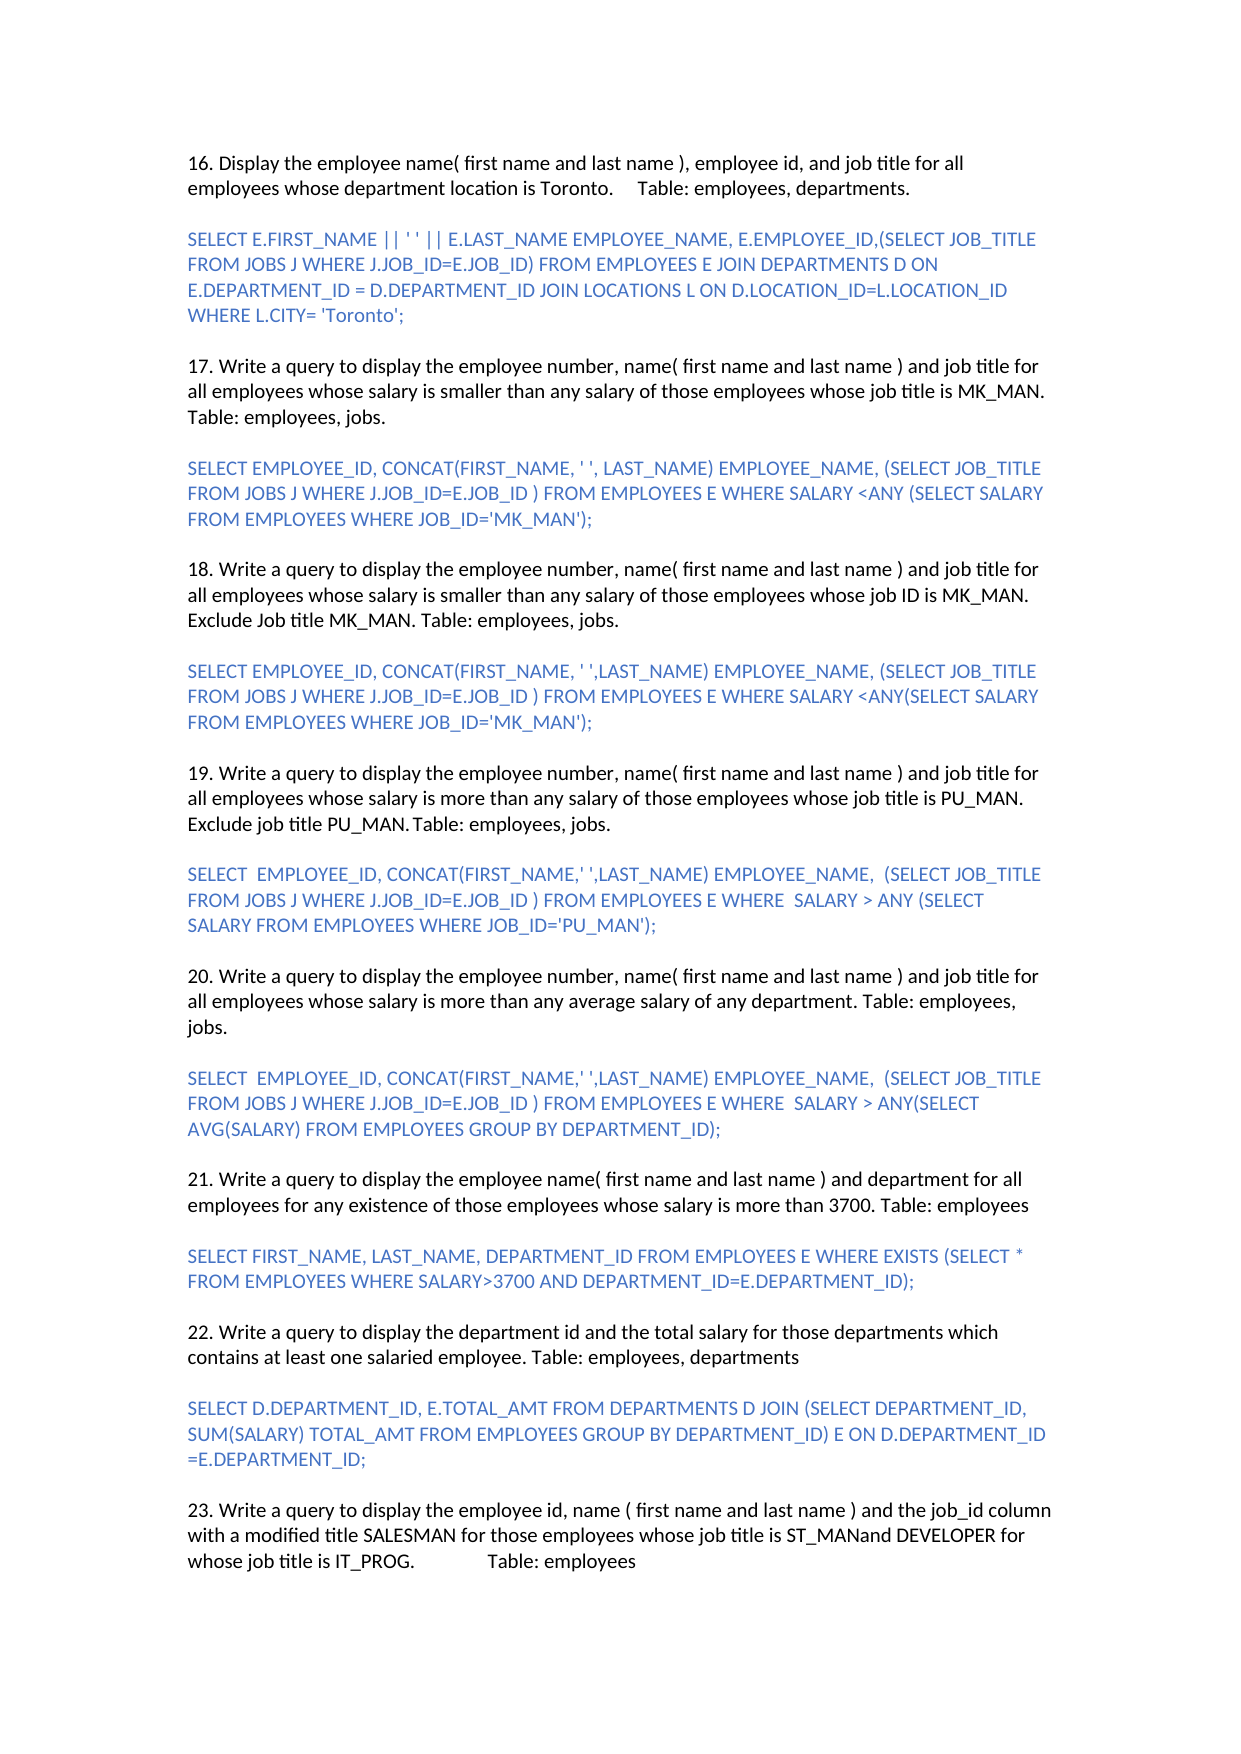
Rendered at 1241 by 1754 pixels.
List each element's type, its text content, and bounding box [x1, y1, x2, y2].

list Write a query to display the employee id, name ( first name and last name ) and the job_id column with a modified title SALESMAN for those employees whose job title is ST_MANand DEVELOPER for whose job title is IT_PROG. Table: employees [187, 1497, 1053, 1573]
text SELECT EMPLOYEE_ID, CONCAT(FIRST_NAME,' ',LAST_NAME) EMPLOYEE_NAME, (SELECT JOB_TITLE FROM JOBS J WHERE J.JOB_ID=E.JOB_ID ) FROM EMPLOYEES E WHERE SALARY > ANY (SELECT SALARY FROM EMPLOYEES WHERE JOB_ID='PU_MAN'); [187, 862, 1053, 938]
text SELECT EMPLOYEE_ID, CONCAT(FIRST_NAME,' ',LAST_NAME) EMPLOYEE_NAME, (SELECT JOB_TITLE FROM JOBS J WHERE J.JOB_ID=E.JOB_ID ) FROM EMPLOYEES E WHERE SALARY > ANY(SELECT AVG(SALARY) FROM EMPLOYEES GROUP BY DEPARTMENT_ID); [187, 1065, 1053, 1141]
list Write a query to display the employee number, name( first name and last name ) and job title for all employees whose salary is smaller than any salary of those employees whose job ID is MK_MAN. Exclude Job title MK_MAN. Table: employees, jobs. [187, 557, 1053, 633]
text SELECT E.FIRST_NAME || ' ' || E.LAST_NAME EMPLOYEE_NAME, E.EMPLOYEE_ID,(SELECT JOB_TITLE FROM JOBS J WHERE J.JOB_ID=E.JOB_ID) FROM EMPLOYEES E JOIN DEPARTMENTS D ON E.DEPARTMENT_ID = D.DEPARTMENT_ID JOIN LOCATIONS L ON D.LOCATION_ID=L.LOCATION_ID WHERE L.CITY= 'Toronto'; [187, 226, 1053, 328]
text SELECT EMPLOYEE_ID, CONCAT(FIRST_NAME, ' ', LAST_NAME) EMPLOYEE_NAME, (SELECT JOB_TITLE FROM JOBS J WHERE J.JOB_ID=E.JOB_ID ) FROM EMPLOYEES E WHERE SALARY <ANY (SELECT SALARY FROM EMPLOYEES WHERE JOB_ID='MK_MAN'); [187, 455, 1053, 531]
list Write a query to display the employee number, name( first name and last name ) and job title for all employees whose salary is more than any salary of those employees whose job title is PU_MAN. Exclude job title PU_MAN. Table: employees, jobs. [187, 760, 1053, 836]
list Display the employee name( first name and last name ), employee id, and job title for all employees whose department location is Toronto. Table: employees, departments. [187, 150, 1053, 201]
list Write a query to display the department id and the total salary for those departments which contains at least one salaried employee. Table: employees, departments [187, 1319, 1053, 1370]
text SELECT FIRST_NAME, LAST_NAME, DEPARTMENT_ID FROM EMPLOYEES E WHERE EXISTS (SELECT * FROM EMPLOYEES WHERE SALARY>3700 AND DEPARTMENT_ID=E.DEPARTMENT_ID); [187, 1243, 1053, 1294]
list Write a query to display the employee number, name( first name and last name ) and job title for all employees whose salary is more than any average salary of any department. Table: employees, jobs. [187, 963, 1053, 1039]
list Write a query to display the employee name( first name and last name ) and department for all employees for any existence of those employees whose salary is more than 3700. Table: employees [187, 1167, 1053, 1217]
text SELECT EMPLOYEE_ID, CONCAT(FIRST_NAME, ' ',LAST_NAME) EMPLOYEE_NAME, (SELECT JOB_TITLE FROM JOBS J WHERE J.JOB_ID=E.JOB_ID ) FROM EMPLOYEES E WHERE SALARY <ANY(SELECT SALARY FROM EMPLOYEES WHERE JOB_ID='MK_MAN'); [187, 658, 1053, 734]
text SELECT D.DEPARTMENT_ID, E.TOTAL_AMT FROM DEPARTMENTS D JOIN (SELECT DEPARTMENT_ID, SUM(SALARY) TOTAL_AMT FROM EMPLOYEES GROUP BY DEPARTMENT_ID) E ON D.DEPARTMENT_ID =E.DEPARTMENT_ID; [187, 1395, 1053, 1472]
list Write a query to display the employee number, name( first name and last name ) and job title for all employees whose salary is smaller than any salary of those employees whose job title is MK_MAN. Table: employees, jobs. [187, 353, 1053, 429]
